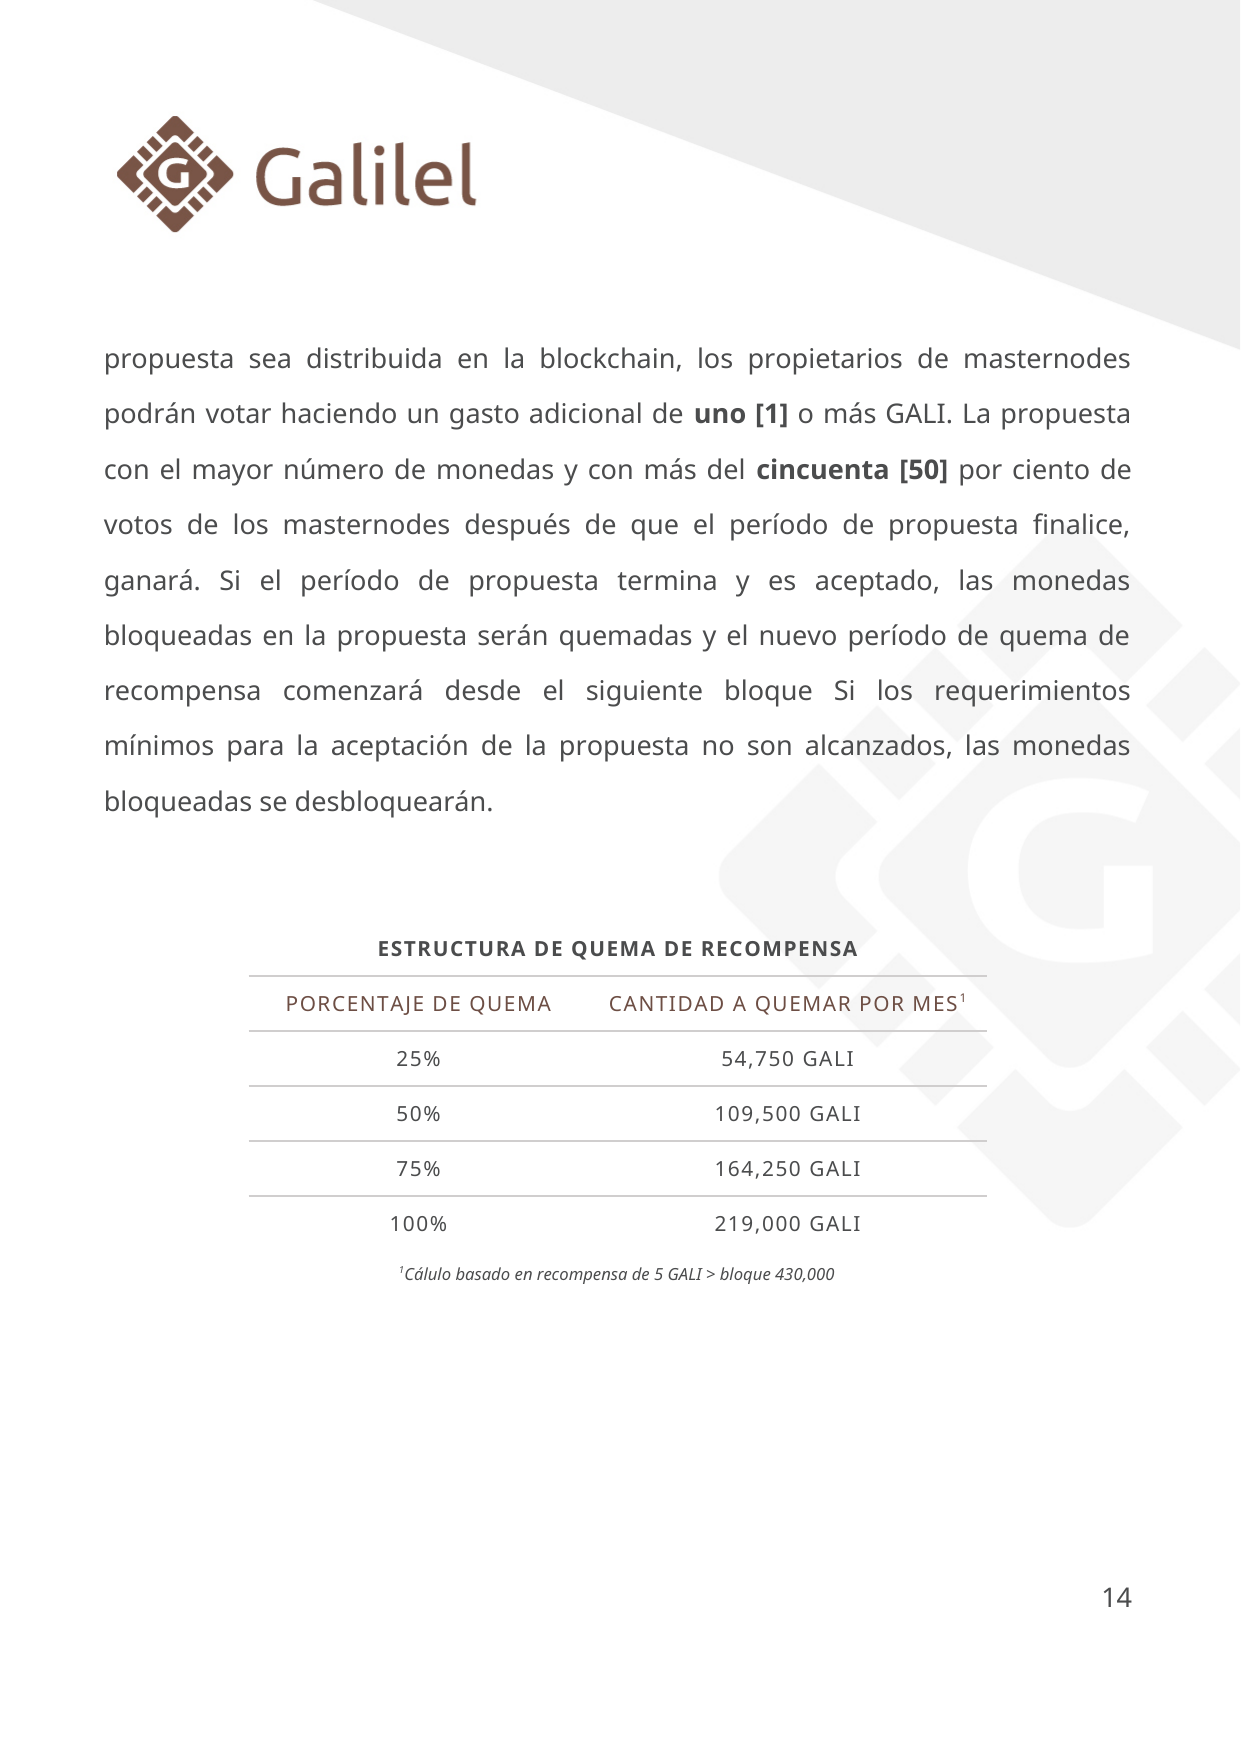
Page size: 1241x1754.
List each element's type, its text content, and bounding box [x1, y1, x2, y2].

table_cell 164,250 GALI [588, 1142, 987, 1195]
table_cell 25% [249, 1032, 588, 1085]
table_cell 100% [249, 1197, 588, 1250]
picture [0, 0, 1241, 1754]
table_header ESTRUCTURA DE QUEMA DE RECOMPENSA [249, 922, 987, 975]
table_cell 109,500 GALI [588, 1087, 987, 1140]
table_cell 75% [249, 1142, 588, 1195]
table_cell 219,000 GALI [588, 1197, 987, 1250]
table_cell CANTIDAD A QUEMAR POR MES1 [588, 977, 987, 1030]
table_cell PORCENTAJE DE QUEMA [249, 977, 588, 1030]
text 1Cálulo basado en recompensa de 5 GALI > bloque 430,000 [103, 1263, 1132, 1286]
table_cell 50% [249, 1087, 588, 1140]
table_cell 54,750 GALI [588, 1032, 987, 1085]
